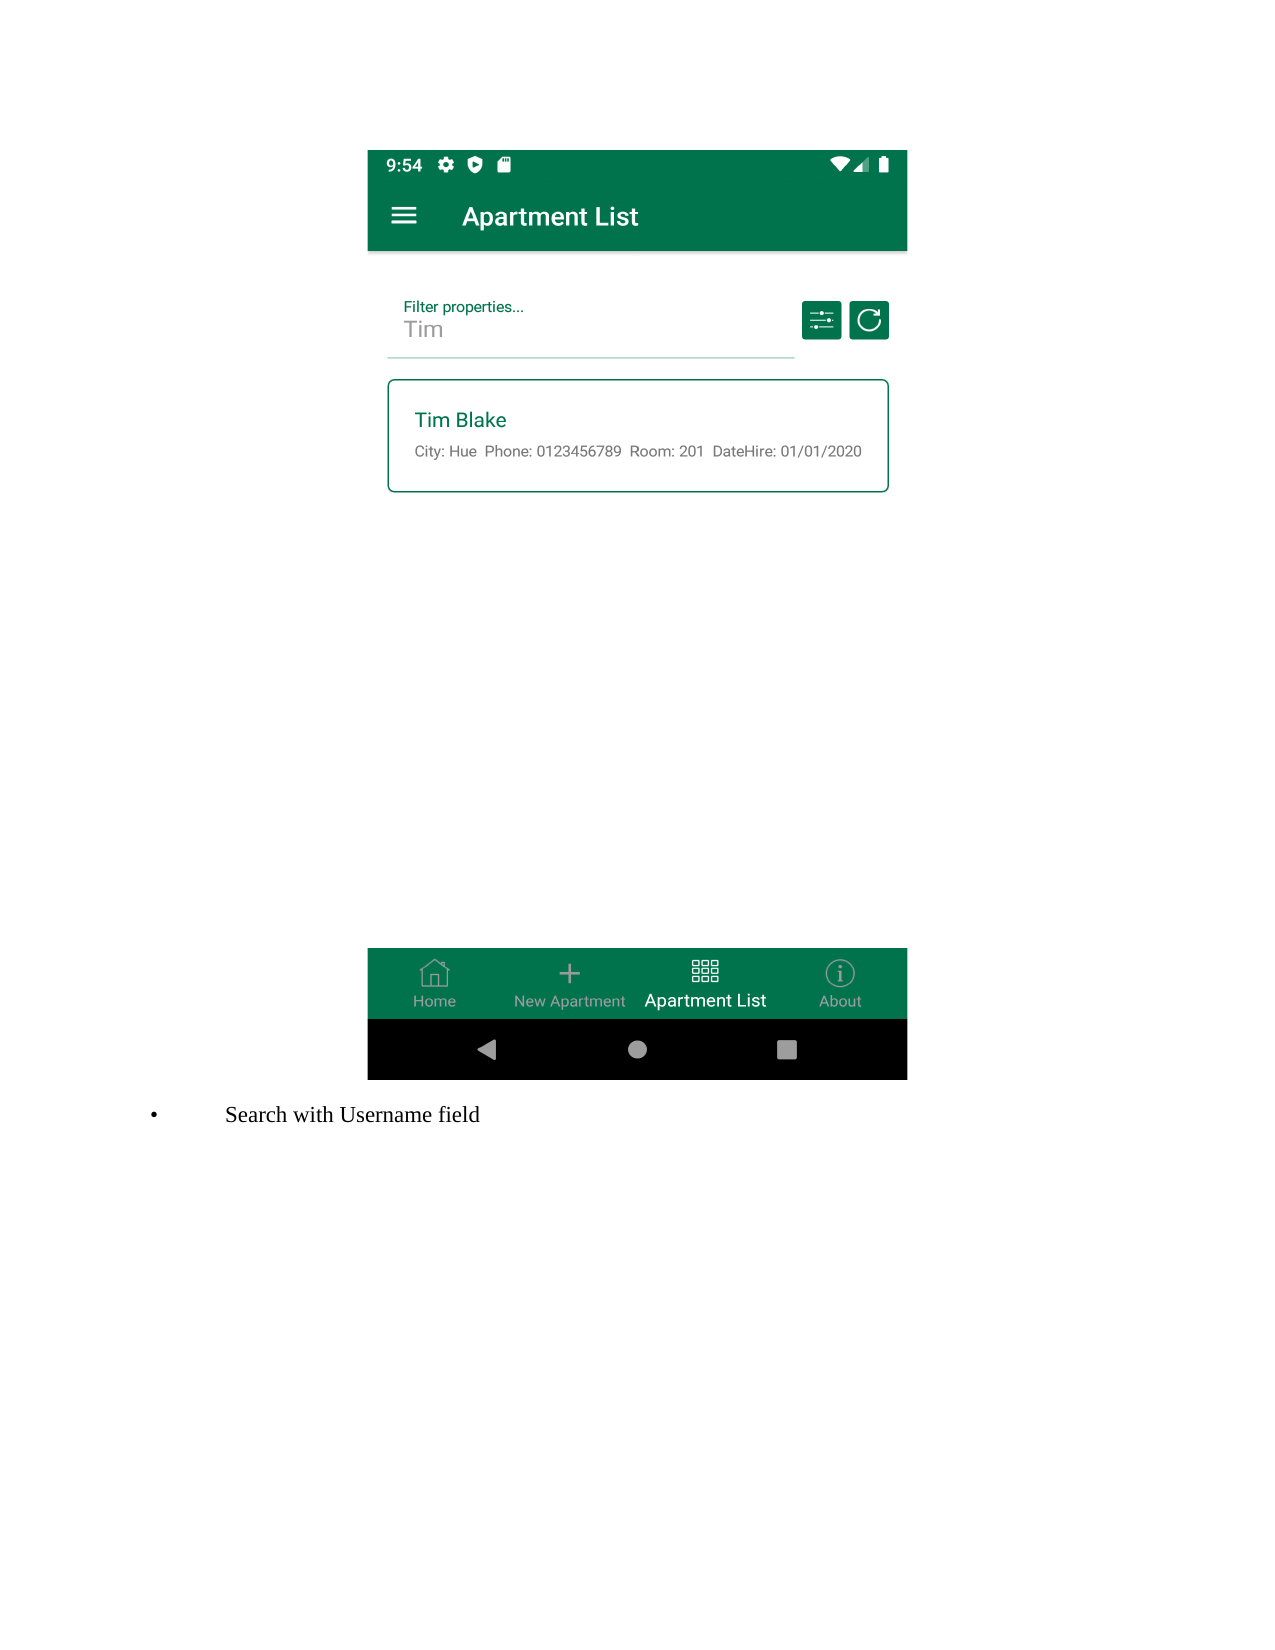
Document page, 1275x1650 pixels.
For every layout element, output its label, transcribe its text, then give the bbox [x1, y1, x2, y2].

text • Search with Username field [150, 1101, 1125, 1127]
picture [367, 150, 908, 1080]
